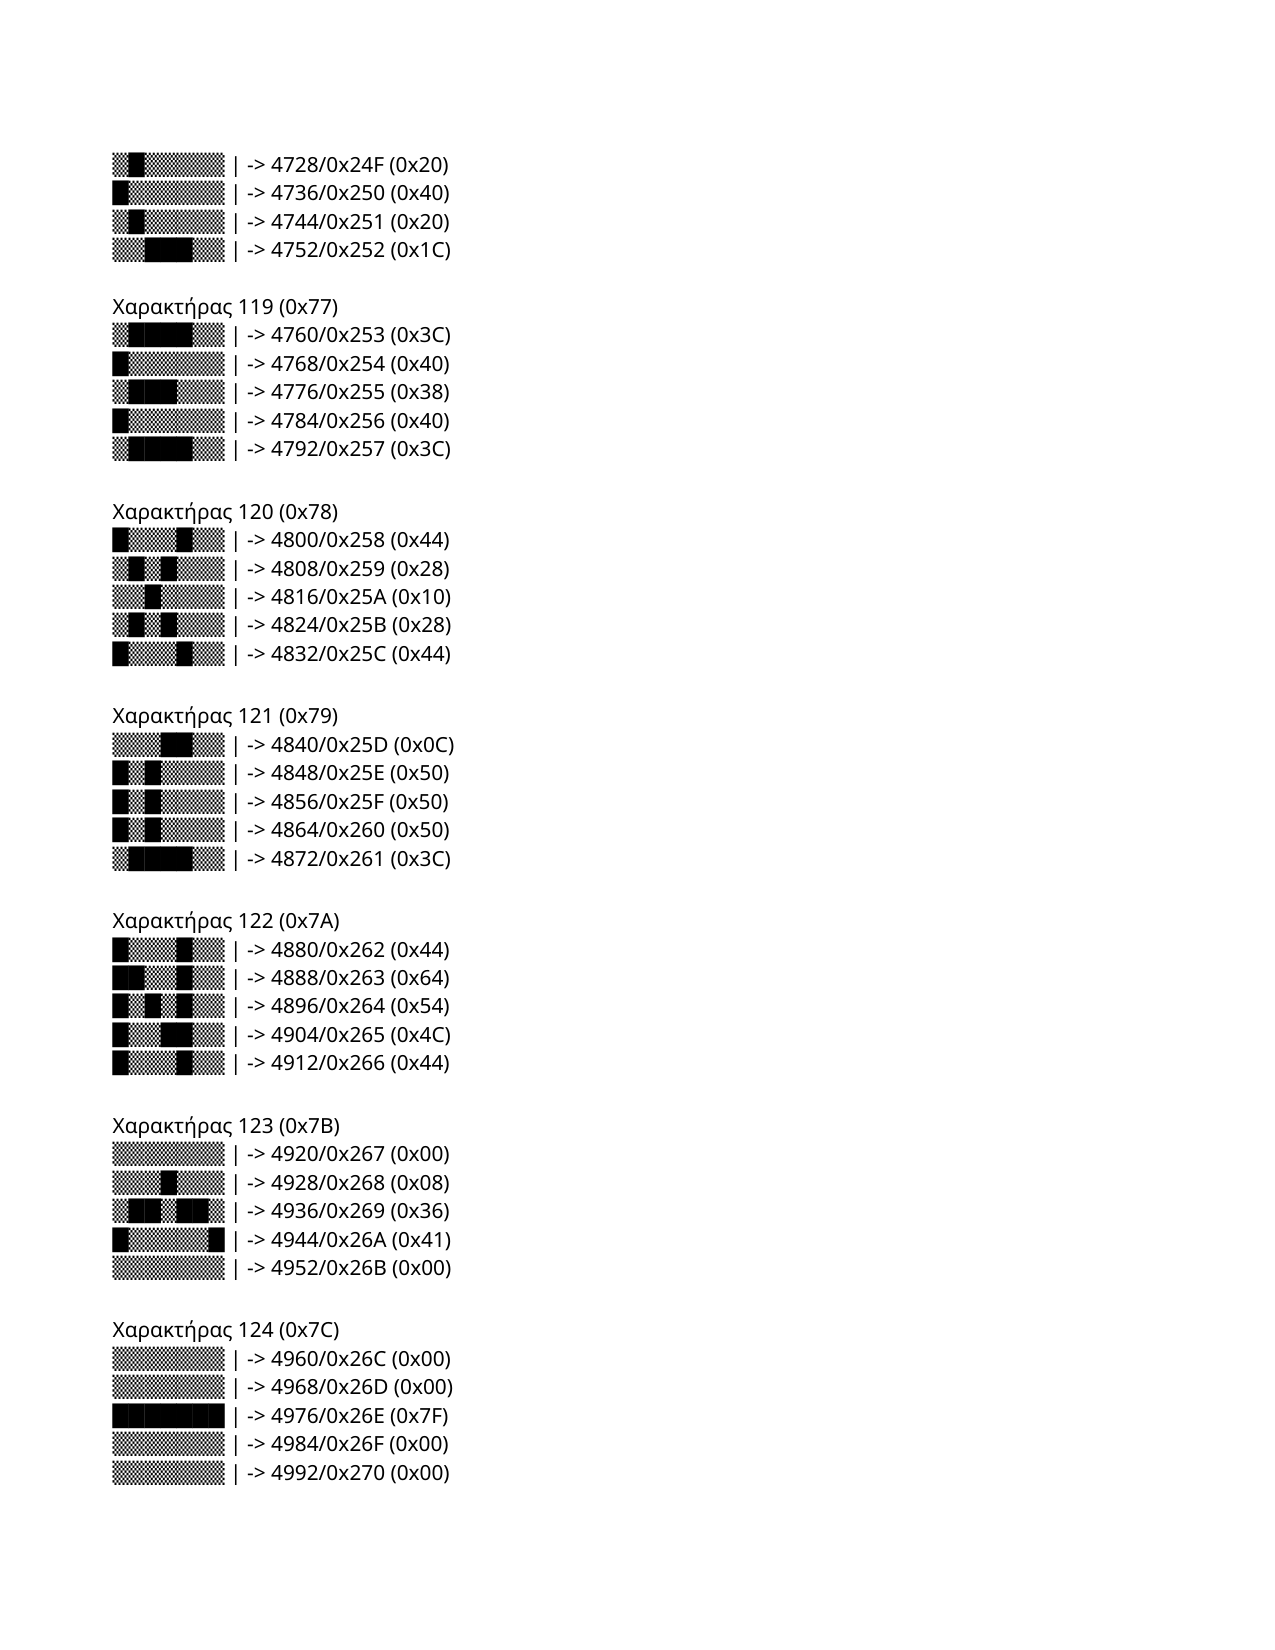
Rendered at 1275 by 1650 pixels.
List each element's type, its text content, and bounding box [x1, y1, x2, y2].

text ▒█▒█▒▒▒ | -> 4808/0x259 (0x28) [112, 554, 1162, 582]
text █▒▒▒▒▒▒ | -> 4768/0x254 (0x40) [112, 349, 1162, 377]
text █▒▒▒█▒▒ | -> 4912/0x266 (0x44) [112, 1048, 1162, 1077]
text ▒███▒▒▒ | -> 4776/0x255 (0x38) [112, 377, 1162, 406]
text ▒▒▒▒▒▒▒ | -> 4992/0x270 (0x00) [112, 1458, 1162, 1486]
text ███████ | -> 4976/0x26E (0x7F) [112, 1401, 1162, 1429]
text █▒▒▒▒▒█ | -> 4944/0x26A (0x41) [112, 1225, 1162, 1253]
text ▒▒▒██▒▒ | -> 4840/0x25D (0x0C) [112, 730, 1162, 758]
text █▒█▒▒▒▒ | -> 4848/0x25E (0x50) [112, 758, 1162, 787]
text ▒▒▒▒▒▒▒ | -> 4920/0x267 (0x00) [112, 1139, 1162, 1168]
text ▒█▒█▒▒▒ | -> 4824/0x25B (0x28) [112, 611, 1162, 639]
text Χαρακτήρας 124 (0x7C) [112, 1316, 1162, 1344]
text ▒█▒▒▒▒▒ | -> 4728/0x24F (0x20) [112, 150, 1162, 178]
text ██▒▒█▒▒ | -> 4888/0x263 (0x64) [112, 963, 1162, 992]
text █▒▒▒█▒▒ | -> 4800/0x258 (0x44) [112, 525, 1162, 554]
text Χαρακτήρας 122 (0x7A) [112, 906, 1162, 935]
text ▒█▒▒▒▒▒ | -> 4744/0x251 (0x20) [112, 207, 1162, 235]
text ▒▒▒▒▒▒▒ | -> 4968/0x26D (0x00) [112, 1372, 1162, 1401]
text ▒████▒▒ | -> 4792/0x257 (0x3C) [112, 434, 1162, 463]
text █▒█▒▒▒▒ | -> 4864/0x260 (0x50) [112, 815, 1162, 844]
text █▒▒▒▒▒▒ | -> 4784/0x256 (0x40) [112, 406, 1162, 434]
text █▒▒██▒▒ | -> 4904/0x265 (0x4C) [112, 1020, 1162, 1048]
text █▒▒▒█▒▒ | -> 4832/0x25C (0x44) [112, 639, 1162, 667]
text ▒▒▒▒▒▒▒ | -> 4984/0x26F (0x00) [112, 1429, 1162, 1458]
text ▒▒▒█▒▒▒ | -> 4928/0x268 (0x08) [112, 1168, 1162, 1196]
text ▒▒███▒▒ | -> 4752/0x252 (0x1C) [112, 235, 1162, 264]
text █▒█▒▒▒▒ | -> 4856/0x25F (0x50) [112, 787, 1162, 815]
text █▒▒▒▒▒▒ | -> 4736/0x250 (0x40) [112, 178, 1162, 207]
text Χαρακτήρας 121 (0x79) [112, 702, 1162, 730]
text █▒▒▒█▒▒ | -> 4880/0x262 (0x44) [112, 935, 1162, 963]
text ▒████▒▒ | -> 4760/0x253 (0x3C) [112, 321, 1162, 349]
text ▒██▒██▒ | -> 4936/0x269 (0x36) [112, 1196, 1162, 1225]
text ▒████▒▒ | -> 4872/0x261 (0x3C) [112, 844, 1162, 872]
text ▒▒▒▒▒▒▒ | -> 4952/0x26B (0x00) [112, 1253, 1162, 1282]
text █▒█▒█▒▒ | -> 4896/0x264 (0x54) [112, 992, 1162, 1020]
text Χαρακτήρας 119 (0x77) [112, 292, 1162, 321]
text ▒▒█▒▒▒▒ | -> 4816/0x25A (0x10) [112, 582, 1162, 611]
text Χαρακτήρας 120 (0x78) [112, 497, 1162, 525]
text ▒▒▒▒▒▒▒ | -> 4960/0x26C (0x00) [112, 1344, 1162, 1372]
text Χαρακτήρας 123 (0x7B) [112, 1111, 1162, 1139]
